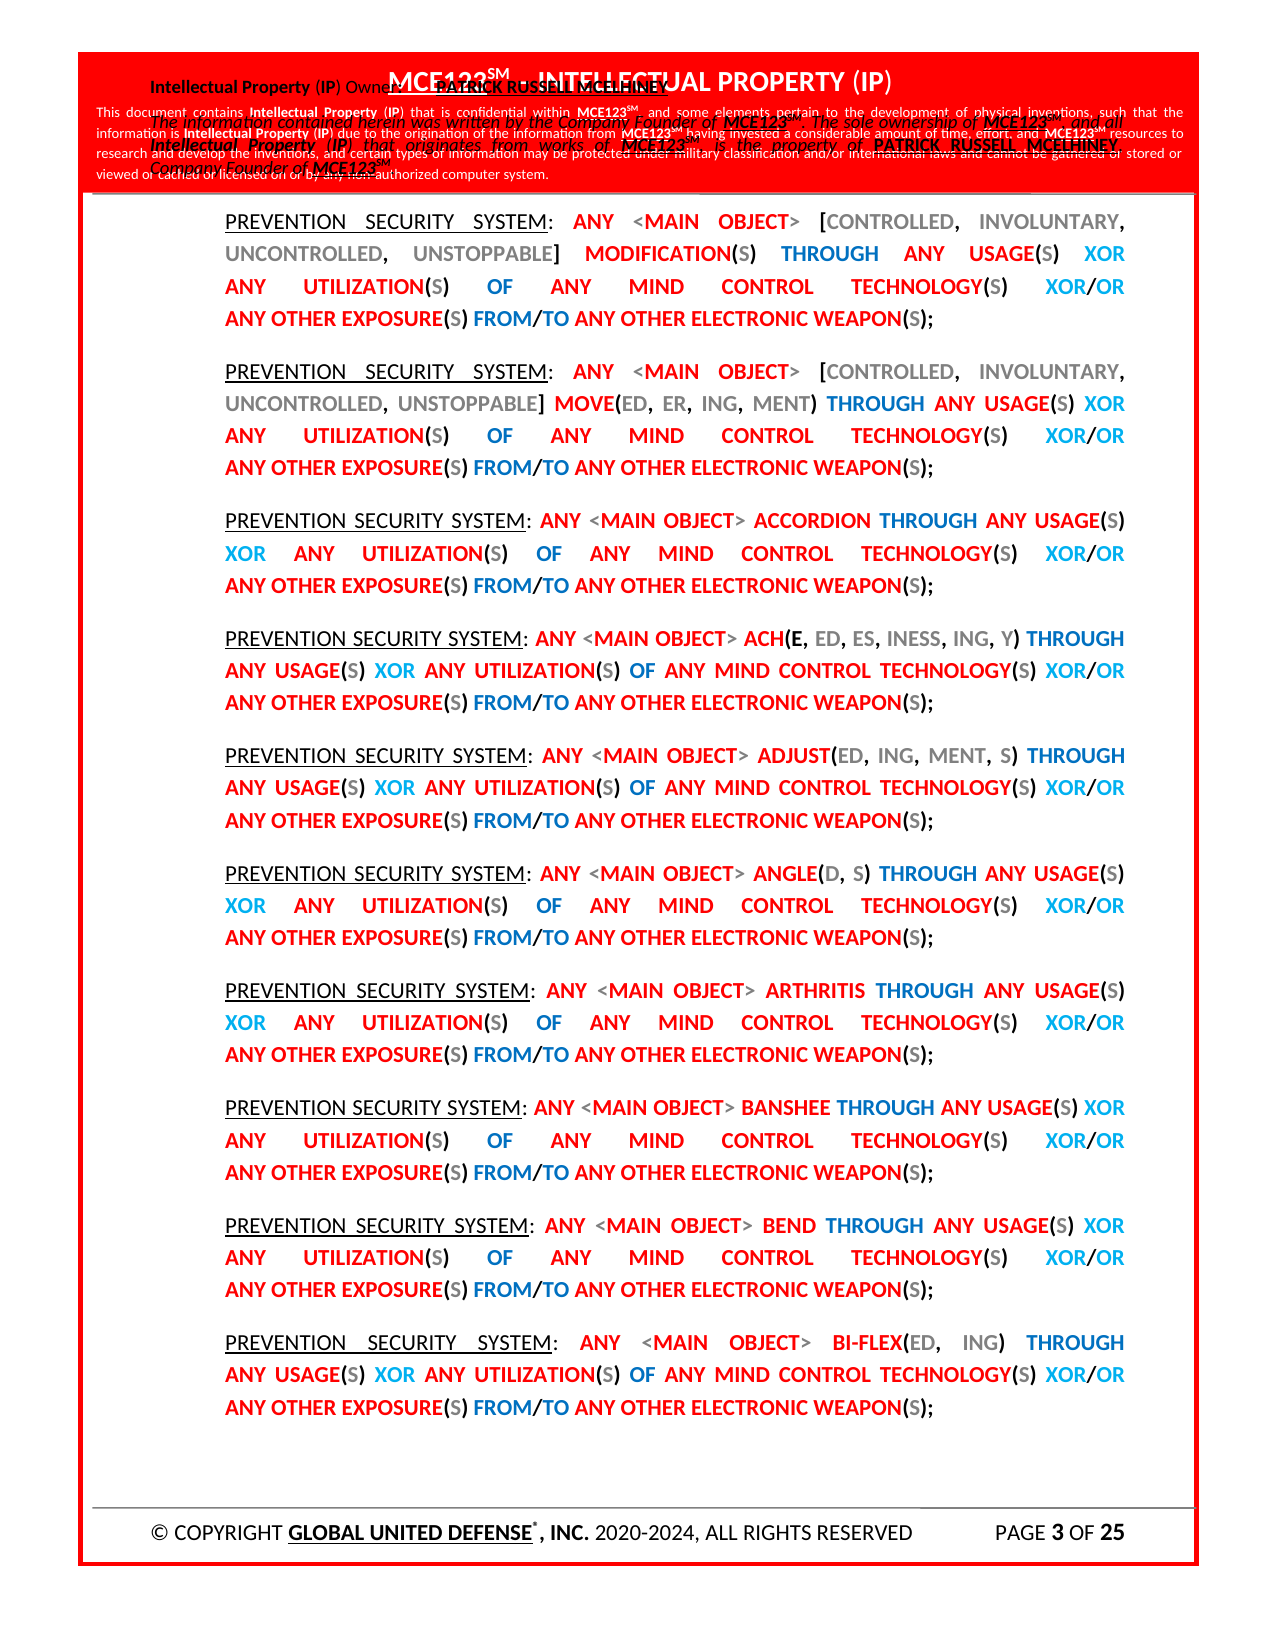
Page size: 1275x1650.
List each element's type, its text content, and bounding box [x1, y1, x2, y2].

text PREVENTION SECURITY SYSTEM: ANY <MAIN OBJECT> BI-FLEX(ED, ING) THROUGH ANY USAGE(S) XOR ANY UTILIZATION(S) OF ANY MIND CONTROL TECHNOLOGY(S) XOR/OR ANY OTHER EXPOSURE(S) FROM/TO ANY OTHER ELECTRONIC WEAPON(S); [225, 1328, 1125, 1421]
text PREVENTION SECURITY SYSTEM: ANY <MAIN OBJECT> BANSHEE THROUGH ANY USAGE(S) XOR ANY UTILIZATION(S) OF ANY MIND CONTROL TECHNOLOGY(S) XOR/OR ANY OTHER EXPOSURE(S) FROM/TO ANY OTHER ELECTRONIC WEAPON(S); [225, 1093, 1125, 1186]
text PREVENTION SECURITY SYSTEM: ANY <MAIN OBJECT> [CONTROLLED, INVOLUNTARY, UNCONTROLLED, UNSTOPPABLE] MODIFICATION(S) THROUGH ANY USAGE(S) XOR ANY UTILIZATION(S) OF ANY MIND CONTROL TECHNOLOGY(S) XOR/OR ANY OTHER EXPOSURE(S) FROM/TO ANY OTHER ELECTRONIC WEAPON(S); [225, 207, 1125, 332]
text PREVENTION SECURITY SYSTEM: ANY <MAIN OBJECT> ACH(E, ED, ES, INESS, ING, Y) THROUGH ANY USAGE(S) XOR ANY UTILIZATION(S) OF ANY MIND CONTROL TECHNOLOGY(S) XOR/OR ANY OTHER EXPOSURE(S) FROM/TO ANY OTHER ELECTRONIC WEAPON(S); [225, 624, 1125, 716]
text PREVENTION SECURITY SYSTEM: ANY <MAIN OBJECT> ADJUST(ED, ING, MENT, S) THROUGH ANY USAGE(S) XOR ANY UTILIZATION(S) OF ANY MIND CONTROL TECHNOLOGY(S) XOR/OR ANY OTHER EXPOSURE(S) FROM/TO ANY OTHER ELECTRONIC WEAPON(S); [225, 741, 1125, 834]
text PREVENTION SECURITY SYSTEM: ANY <MAIN OBJECT> ANGLE(D, S) THROUGH ANY USAGE(S) XOR ANY UTILIZATION(S) OF ANY MIND CONTROL TECHNOLOGY(S) XOR/OR ANY OTHER EXPOSURE(S) FROM/TO ANY OTHER ELECTRONIC WEAPON(S); [225, 859, 1125, 951]
text PREVENTION SECURITY SYSTEM: ANY <MAIN OBJECT> [CONTROLLED, INVOLUNTARY, UNCONTROLLED, UNSTOPPABLE] MOVE(ED, ER, ING, MENT) THROUGH ANY USAGE(S) XOR ANY UTILIZATION(S) OF ANY MIND CONTROL TECHNOLOGY(S) XOR/OR ANY OTHER EXPOSURE(S) FROM/TO ANY OTHER ELECTRONIC WEAPON(S); [225, 357, 1125, 482]
text PREVENTION SECURITY SYSTEM: ANY <MAIN OBJECT> BEND THROUGH ANY USAGE(S) XOR ANY UTILIZATION(S) OF ANY MIND CONTROL TECHNOLOGY(S) XOR/OR ANY OTHER EXPOSURE(S) FROM/TO ANY OTHER ELECTRONIC WEAPON(S); [225, 1211, 1125, 1303]
text PREVENTION SECURITY SYSTEM: ANY <MAIN OBJECT> ACCORDION THROUGH ANY USAGE(S) XOR ANY UTILIZATION(S) OF ANY MIND CONTROL TECHNOLOGY(S) XOR/OR ANY OTHER EXPOSURE(S) FROM/TO ANY OTHER ELECTRONIC WEAPON(S); [225, 507, 1125, 599]
text PREVENTION SECURITY SYSTEM: ANY <MAIN OBJECT> ARTHRITIS THROUGH ANY USAGE(S) XOR ANY UTILIZATION(S) OF ANY MIND CONTROL TECHNOLOGY(S) XOR/OR ANY OTHER EXPOSURE(S) FROM/TO ANY OTHER ELECTRONIC WEAPON(S); [225, 976, 1125, 1068]
